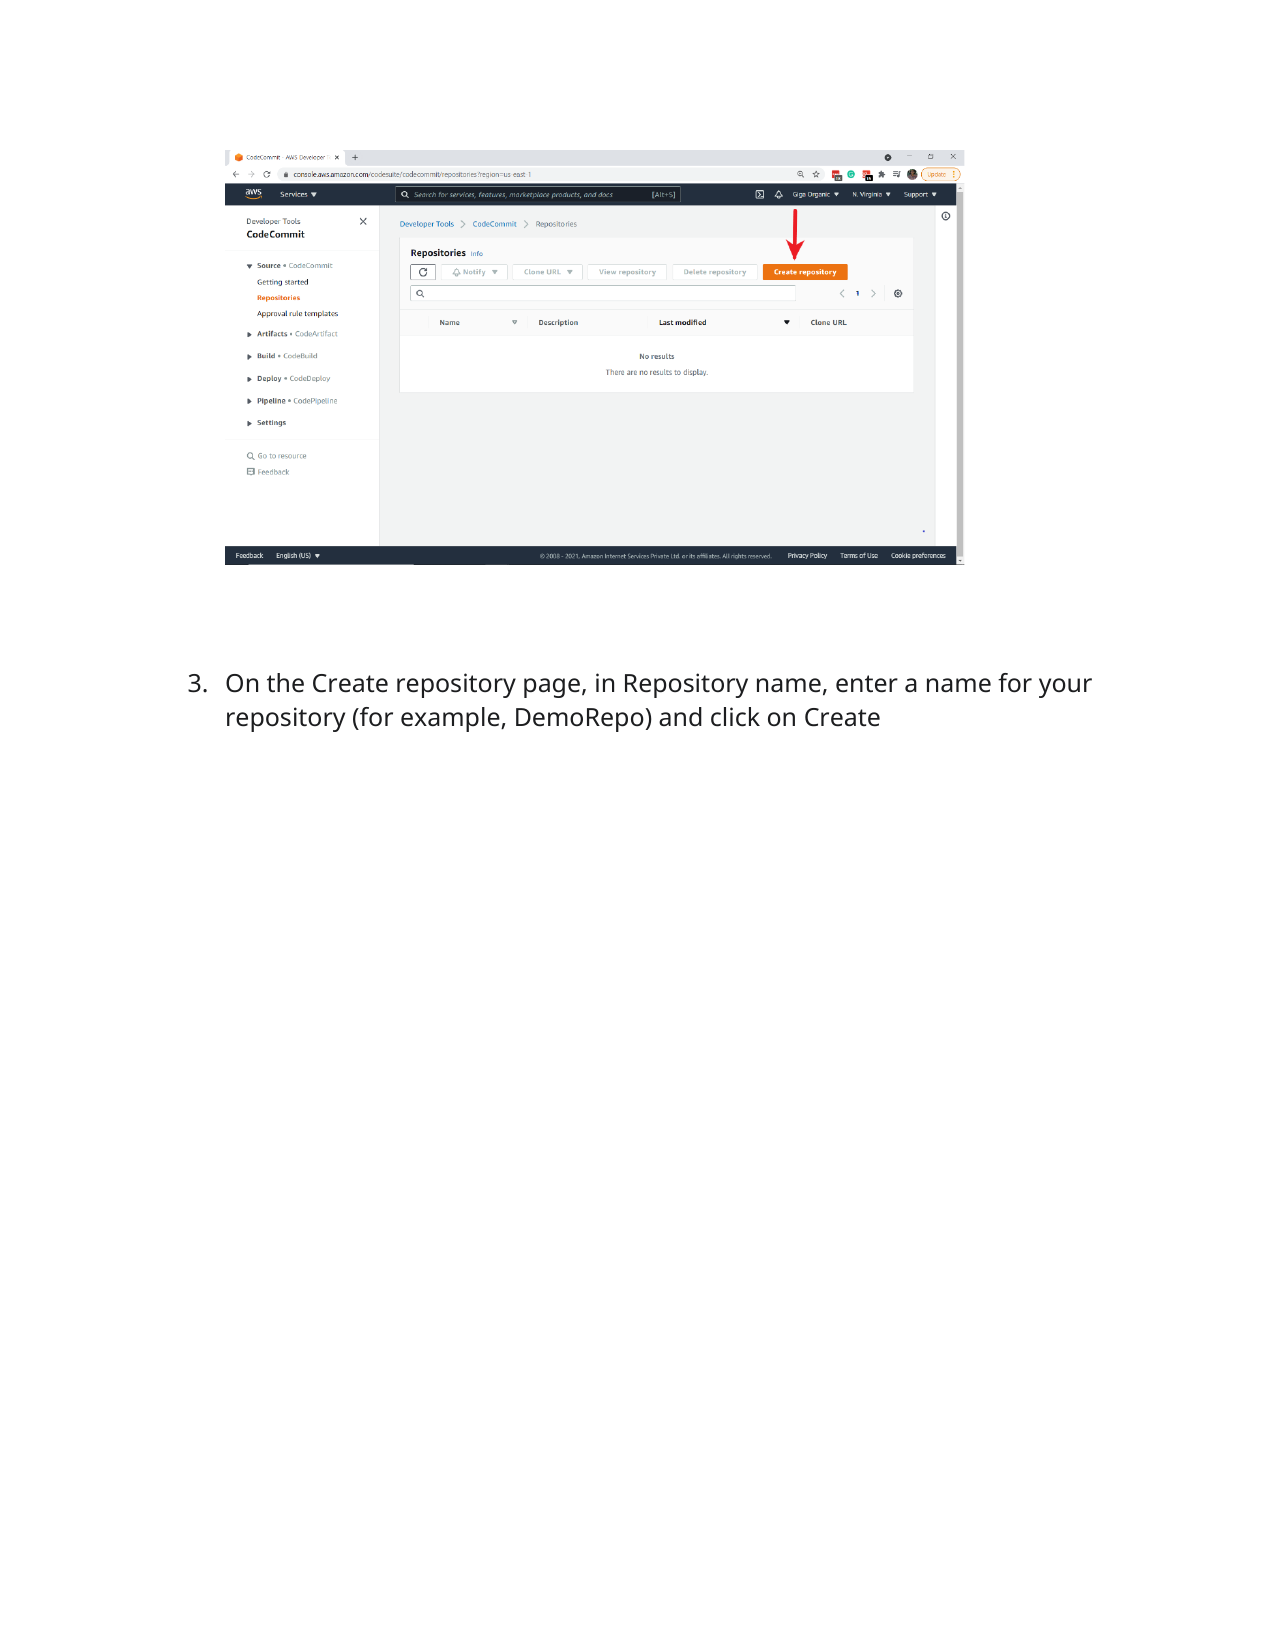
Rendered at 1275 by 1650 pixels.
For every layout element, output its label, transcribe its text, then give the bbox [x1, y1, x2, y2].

picture [225, 150, 1200, 666]
list On the Create repository page, in Repository name, enter a name for your repository (for example, DemoRepo) and click on Create [187, 666, 1125, 734]
